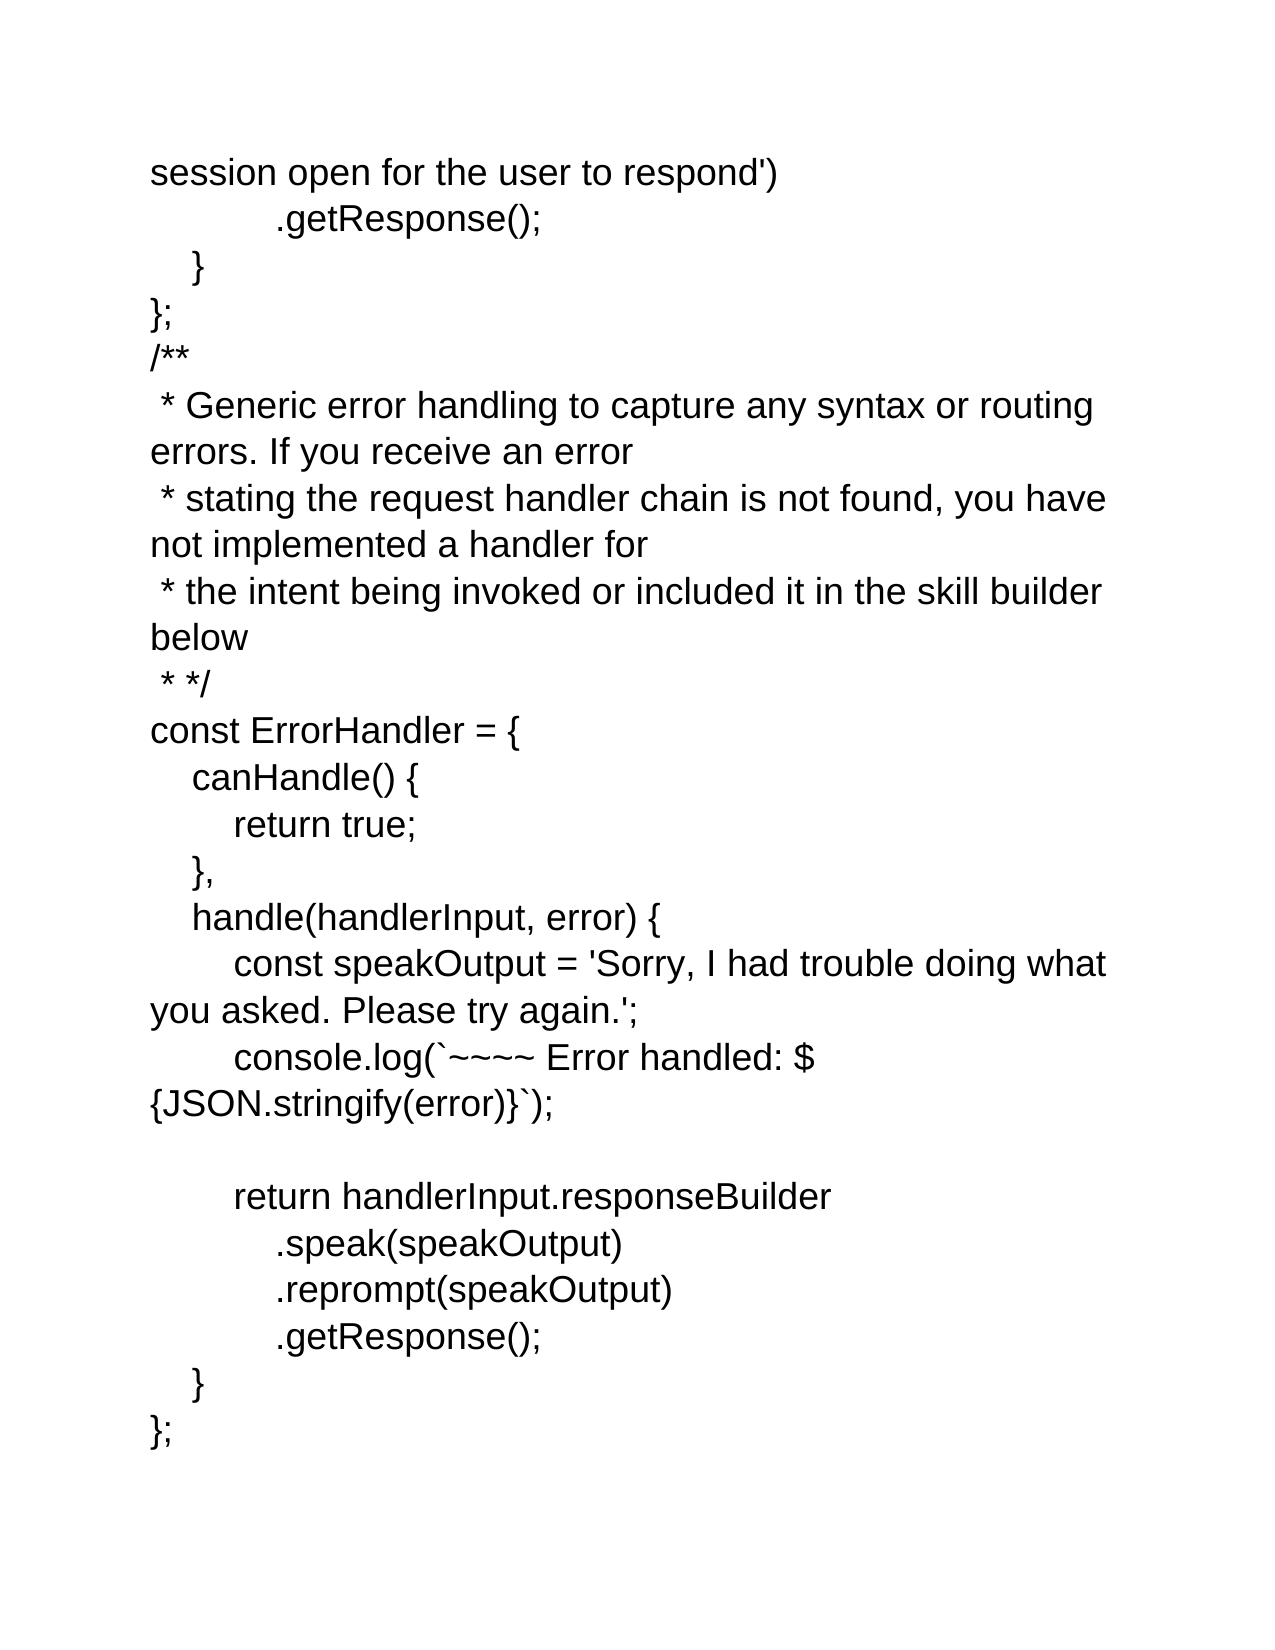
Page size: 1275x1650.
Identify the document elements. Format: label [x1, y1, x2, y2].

text [150, 150, 1125, 1497]
